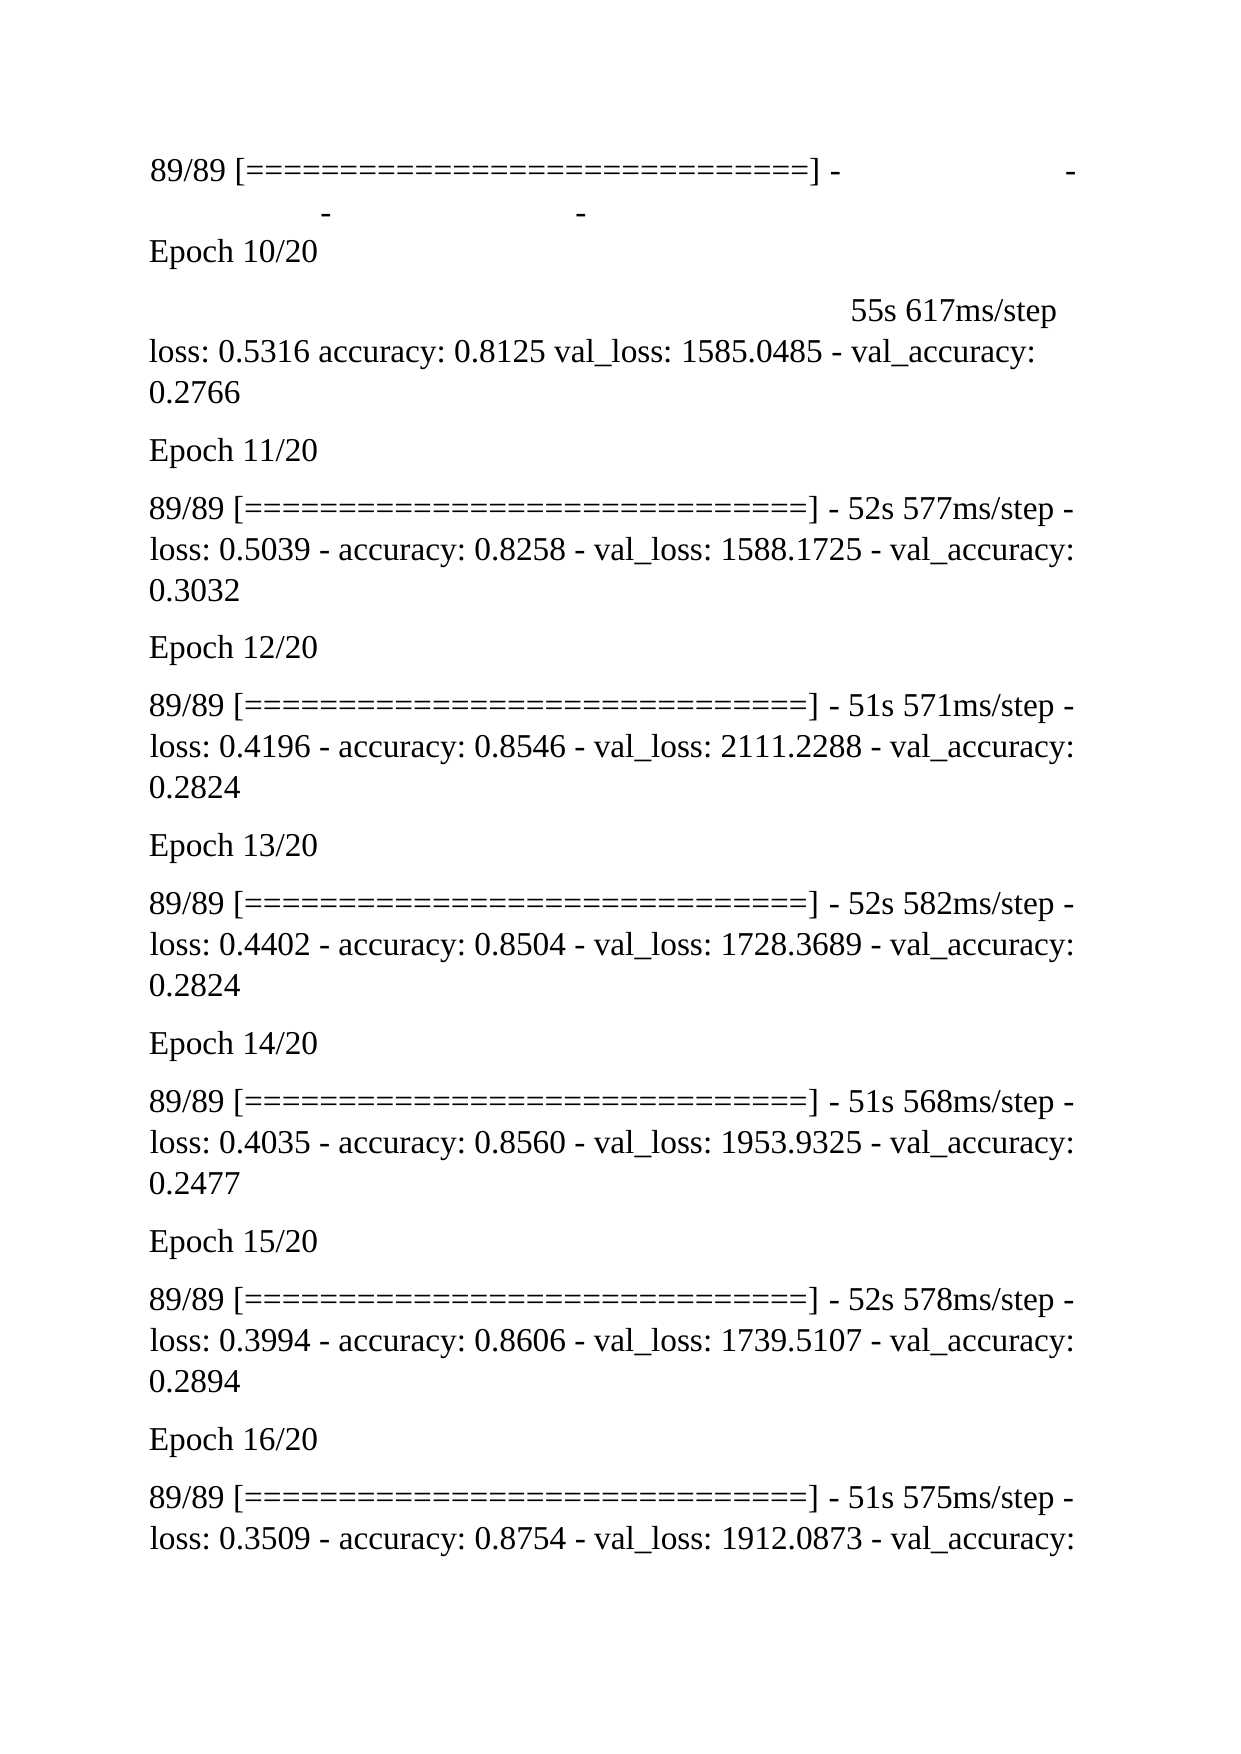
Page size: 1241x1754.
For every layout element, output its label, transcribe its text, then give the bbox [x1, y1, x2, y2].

text loss: 0.4402 - accuracy: 0.8504 - val_loss: 1728.3689 - val_accuracy: 0.2824 [148, 924, 1077, 1004]
text Epoch 12/20 [148, 628, 1159, 666]
text loss: 0.4035 - accuracy: 0.8560 - val_loss: 1953.9325 - val_accuracy: 0.2477 [148, 1122, 1077, 1202]
text Epoch 10/20 [148, 232, 1159, 270]
text 89/89 [==============================] - 51s 571ms/step - [148, 685, 1159, 723]
text loss: 0.3994 - accuracy: 0.8606 - val_loss: 1739.5107 - val_accuracy: 0.2894 [148, 1320, 1077, 1399]
text Epoch 11/20 [148, 430, 1159, 469]
text loss: 0.3509 - accuracy: 0.8754 - val_loss: 1912.0873 - val_accuracy: [149, 1518, 1159, 1556]
text Epoch 15/20 [148, 1221, 1159, 1259]
text loss: 0.4196 - accuracy: 0.8546 - val_loss: 2111.2288 - val_accuracy: 0.2824 [148, 727, 1077, 806]
text 55s 617ms/step [83, 290, 1057, 328]
text 89/89 [==============================] - 52s 582ms/step - [148, 883, 1159, 921]
text 89/89 [==============================] - 52s 577ms/step - [148, 488, 1159, 526]
text 89/89 [==============================] - 51s 575ms/step - [148, 1477, 1159, 1515]
text 89/89 [==============================] - 51s 568ms/step - [148, 1081, 1159, 1119]
text loss: 0.5039 - accuracy: 0.8258 - val_loss: 1588.1725 - val_accuracy: 0.3032 [148, 529, 1077, 608]
text Epoch 16/20 [148, 1419, 1159, 1457]
text Epoch 14/20 [148, 1023, 1159, 1061]
text 89/89 [==============================] - 52s 578ms/step - [148, 1279, 1159, 1317]
text loss: 0.5316 accuracy: 0.8125 val_loss: 1585.0485 - val_accuracy: [148, 331, 1159, 370]
text Epoch 13/20 [148, 825, 1159, 863]
text 0.2766 [148, 372, 1159, 411]
